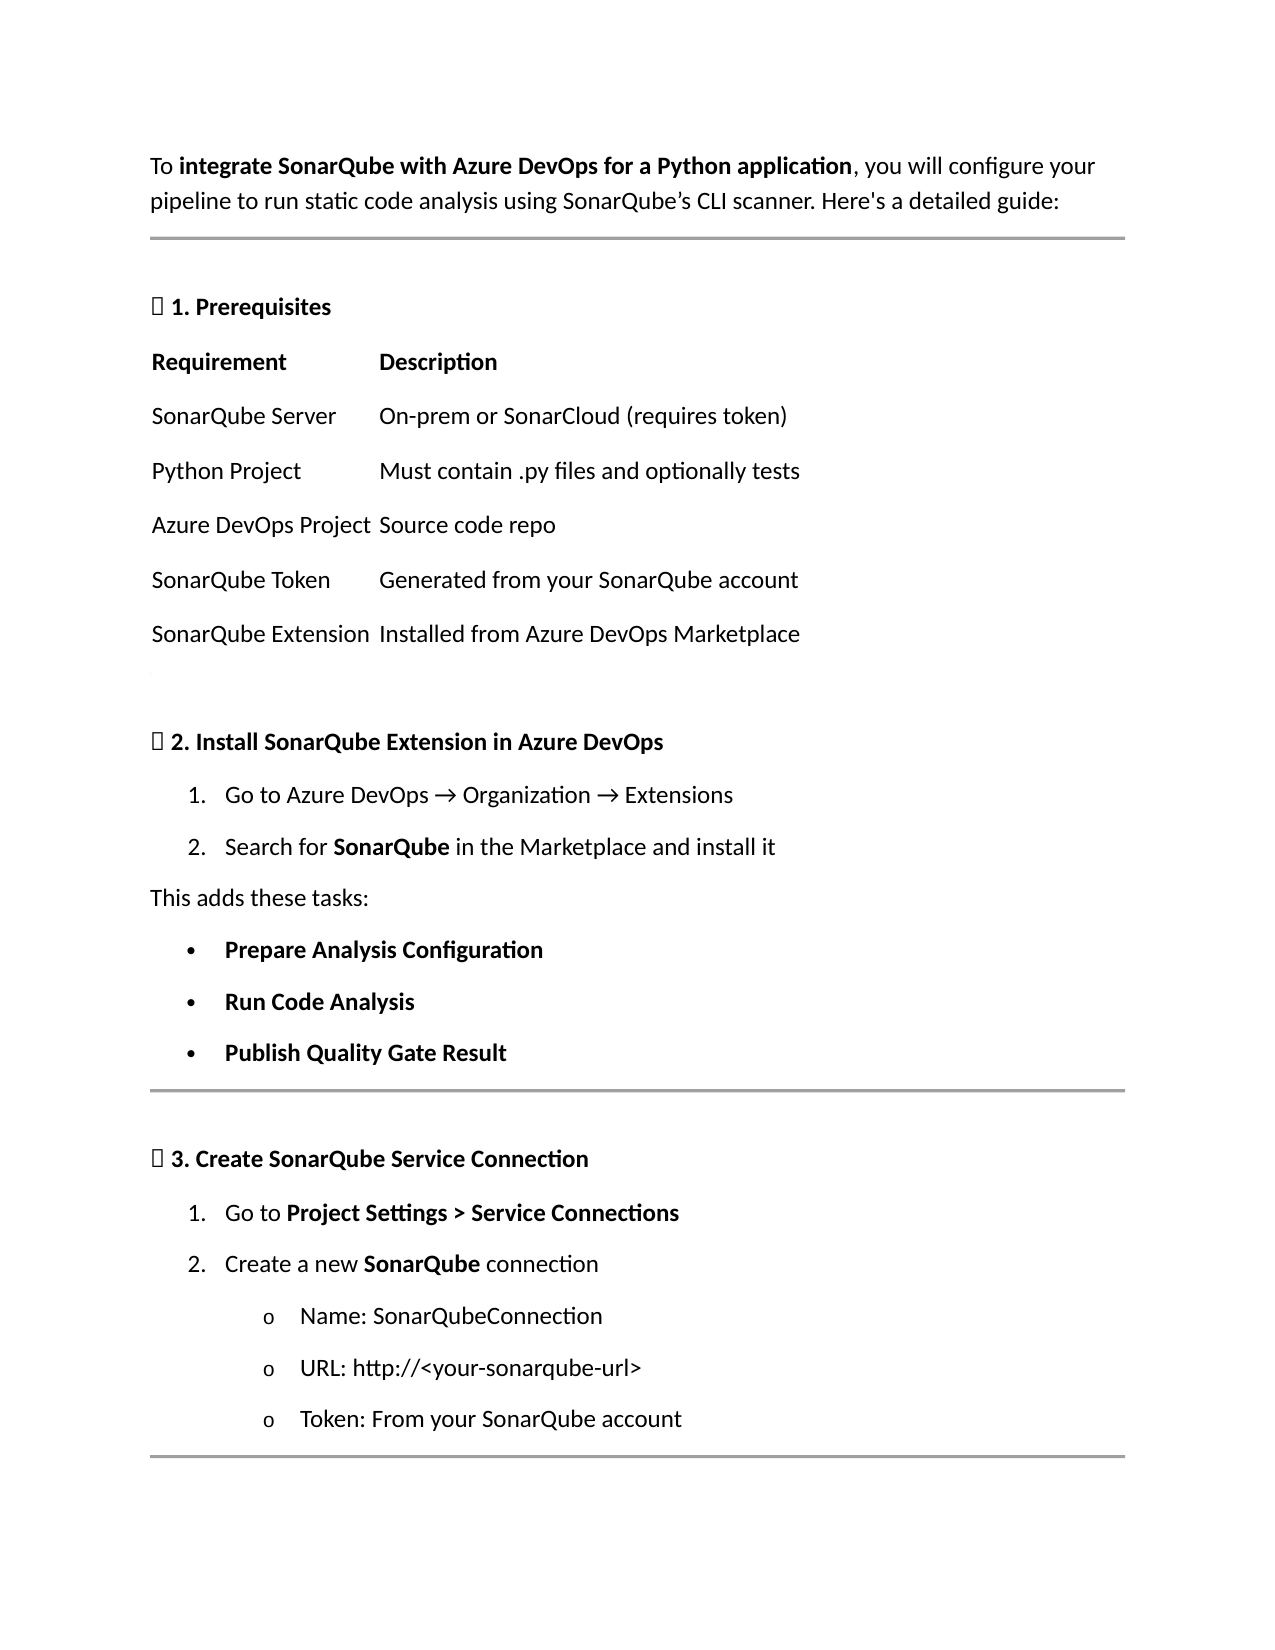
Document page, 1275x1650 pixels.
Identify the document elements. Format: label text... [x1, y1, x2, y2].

list Create a new SonarQube connection [187, 1248, 1125, 1279]
list Token: From your SonarQube account [262, 1403, 1125, 1434]
list Name: SonarQubeConnection [262, 1300, 1125, 1331]
list Run Code Analysis [187, 986, 1125, 1016]
text This adds these tasks: [150, 882, 1125, 913]
text ✅ 1. Prerequisites [150, 288, 1125, 322]
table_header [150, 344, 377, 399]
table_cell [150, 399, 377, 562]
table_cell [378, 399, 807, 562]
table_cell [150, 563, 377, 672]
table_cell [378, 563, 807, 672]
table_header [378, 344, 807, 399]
list Go to Azure DevOps → Organization → Extensions [187, 779, 1125, 810]
text To integrate SonarQube with Azure DevOps for a Python application, you will configure your pipeline to run static code analysis using SonarQube’s CLI scanner. Here's a detailed guide: [150, 150, 1125, 216]
list Search for SonarQube in the Marketplace and install it [187, 831, 1125, 861]
text 🔐 3. Create SonarQube Service Connection [150, 1141, 1125, 1175]
text 🔌 2. Install SonarQube Extension in Azure DevOps [150, 723, 1125, 757]
list URL: http://<your-sonarqube-url> [262, 1352, 1125, 1382]
list Go to Project Settings > Service Connections [187, 1197, 1125, 1227]
list Publish Quality Gate Result [187, 1037, 1125, 1068]
list Prepare Analysis Configuration [187, 934, 1125, 965]
